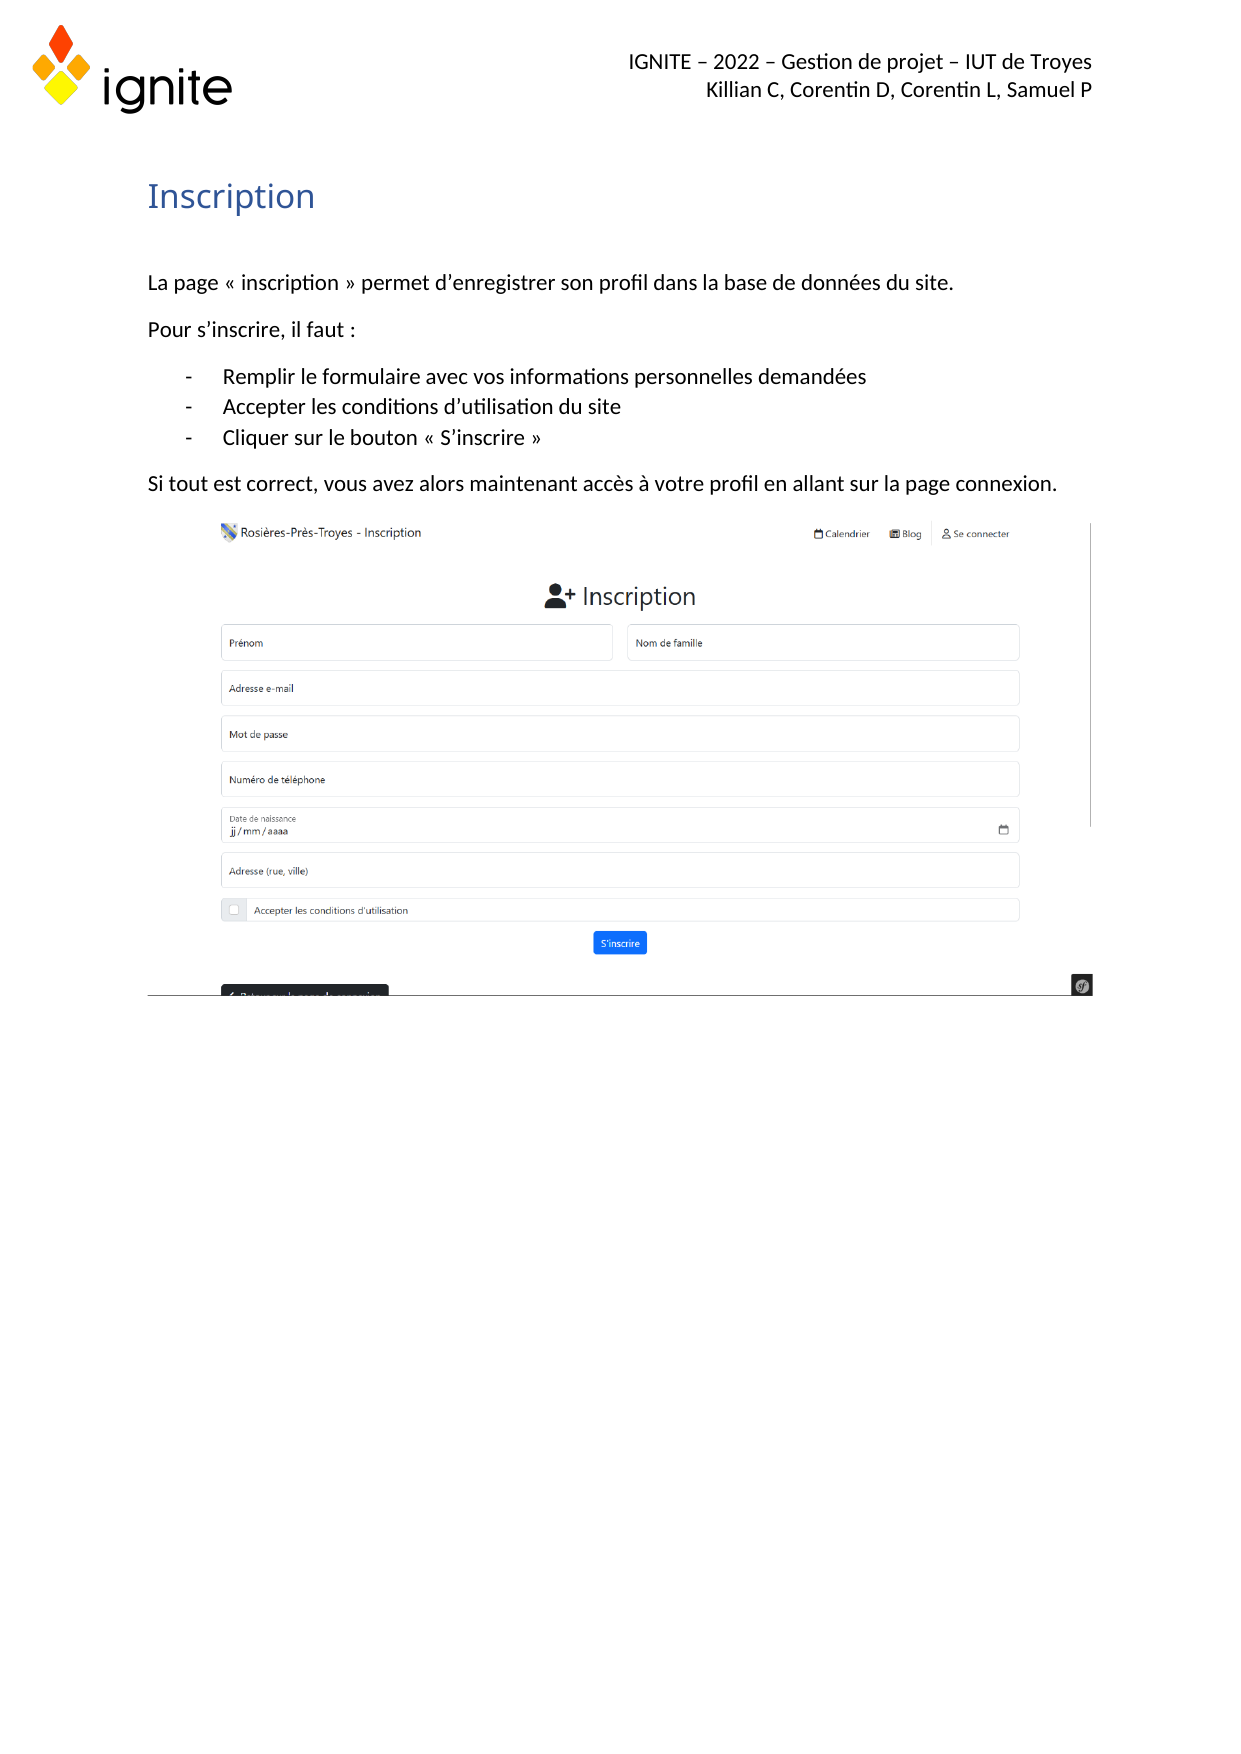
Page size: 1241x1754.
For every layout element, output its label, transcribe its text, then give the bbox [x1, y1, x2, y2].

list Remplir le formulaire avec vos informations personnelles demandées [185, 362, 1093, 390]
text La page « inscription » permet d’enregistrer son profil dans la base de données du site. [148, 268, 1093, 296]
text Pour s’inscrire, il faut : [148, 315, 1093, 343]
list Cliquer sur le bouton « S’inscrire » [185, 423, 1093, 451]
picture [147, 516, 1093, 996]
subtitle Inscription [148, 173, 1093, 218]
list Accepter les conditions d’utilisation du site [185, 392, 1093, 420]
picture [32, 25, 234, 118]
text Si tout est correct, vous avez alors maintenant accès à votre profil en allant sur la page connexion. [148, 469, 1093, 497]
